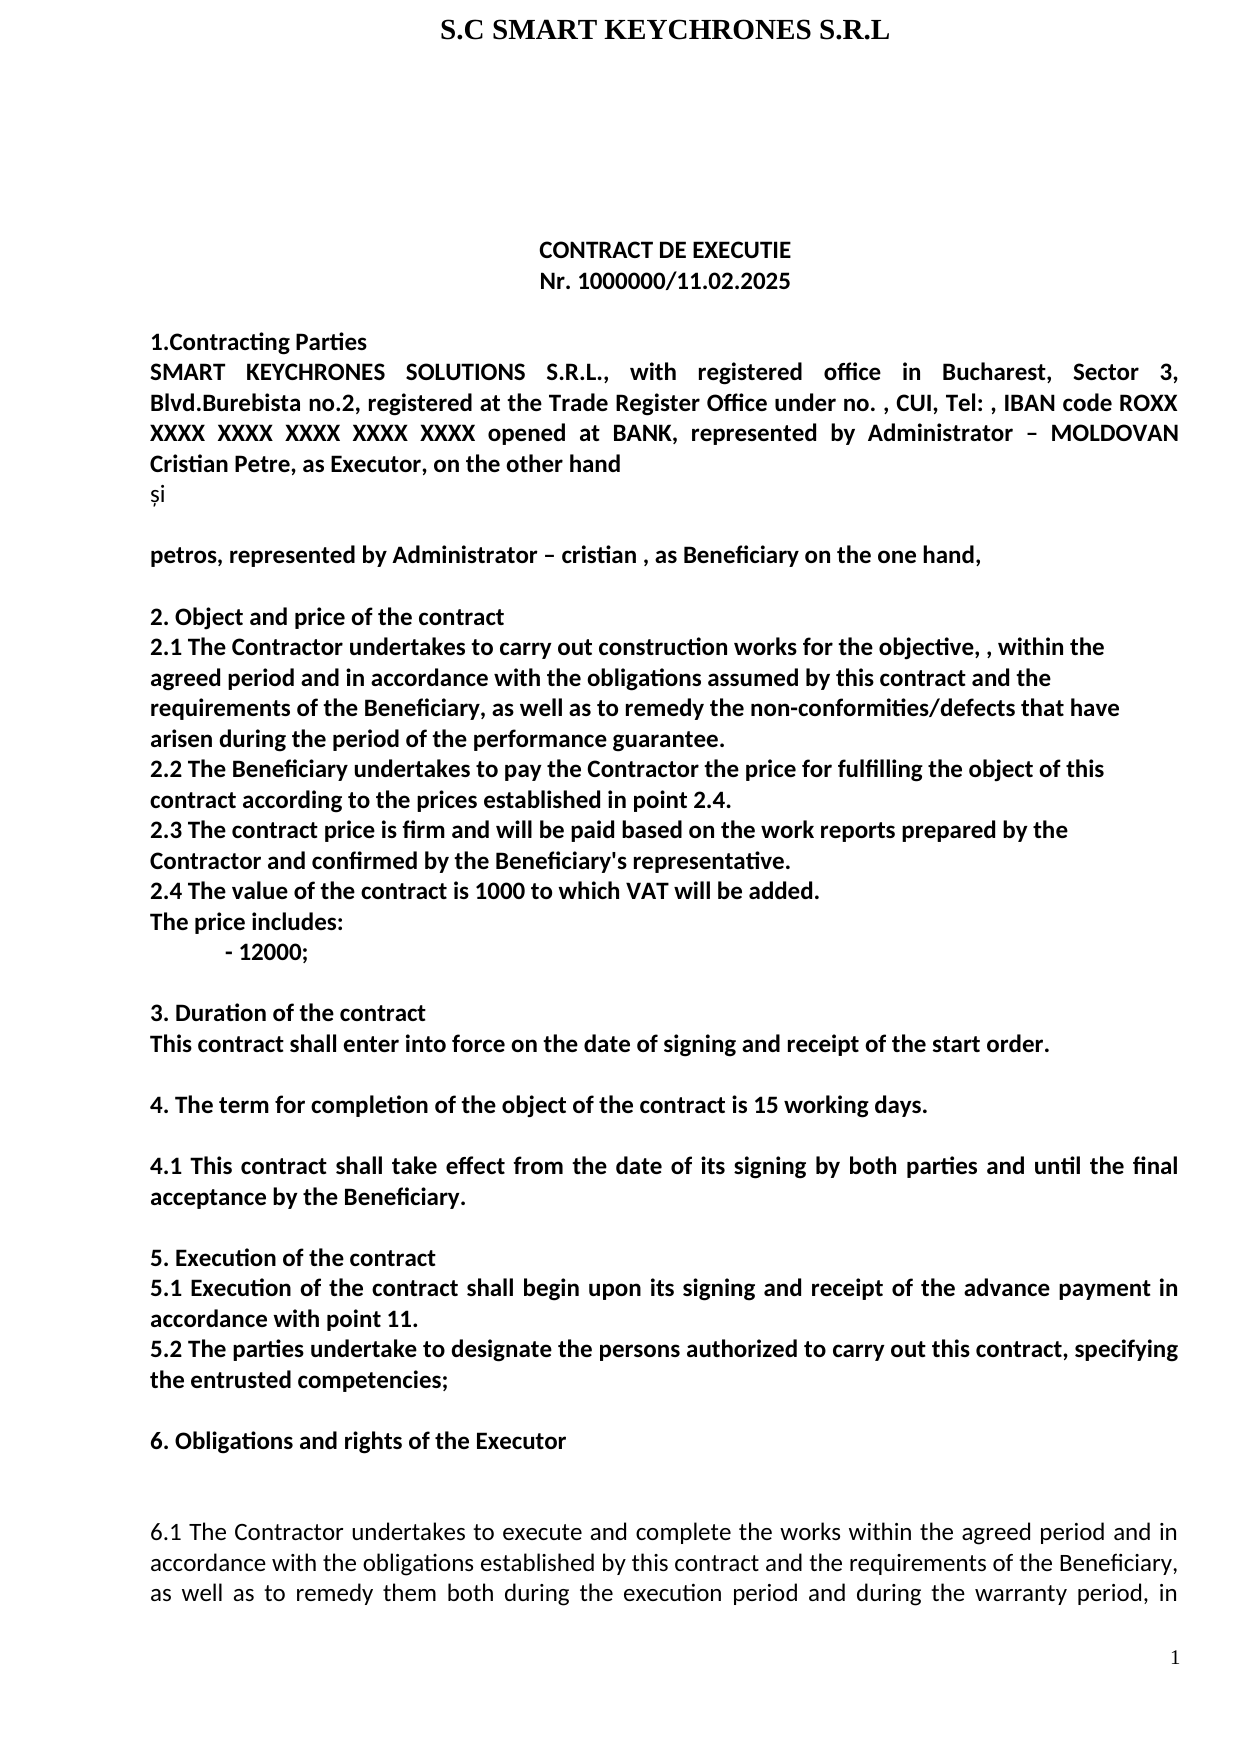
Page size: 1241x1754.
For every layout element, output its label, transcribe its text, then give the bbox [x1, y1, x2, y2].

text 6. Obligations and rights of the Executor [150, 1425, 1180, 1455]
text CONTRACT DE EXECUTIE [150, 234, 1180, 265]
text 2.3 The contract price is firm and will be paid based on the work reports prepared by the Contractor and confirmed by the Beneficiary's representative. [150, 814, 1180, 875]
text 5.1 Execution of the contract shall begin upon its signing and receipt of the advance payment in accordance with point 11. [150, 1272, 1180, 1333]
text The price includes: [150, 906, 1180, 936]
text This contract shall enter into force on the date of signing and receipt of the start order. [150, 1028, 1180, 1058]
text şi [150, 479, 1180, 509]
text 5. Execution of the contract [150, 1242, 1180, 1272]
text 5.2 The parties undertake to designate the persons authorized to carry out this contract, specifying the entrusted competencies; [150, 1333, 1180, 1394]
text Nr. 1000000/11.02.2025 [150, 265, 1180, 296]
text 1.Contracting Parties [150, 326, 1180, 357]
text petros, represented by Administrator – cristian , as Beneficiary on the one hand, [150, 540, 1180, 570]
text 4. The term for completion of the object of the contract is 15 working days. [150, 1089, 1180, 1119]
text 2.1 The Contractor undertakes to carry out construction works for the objective, , within the agreed period and in accordance with the obligations assumed by this contract and the requirements of the Beneficiary, as well as to remedy the non-conformities/defects that have arisen during the period of the performance guarantee. [150, 631, 1180, 753]
text 2.4 The value of the contract is 1000 to which VAT will be added. [150, 875, 1180, 906]
text SMART KEYCHRONES SOLUTIONS S.R.L., with registered office in Bucharest, Sector 3, Blvd.Burebista no.2, registered at the Trade Register Office under no. , CUI, Tel: , IBAN code ROXX XXXX XXXX XXXX XXXX XXXX opened at BANK, represented by Administrator – MOLDOVAN Cristian Petre, as Executor, on the other hand [150, 357, 1180, 479]
text 3. Duration of the contract [150, 997, 1180, 1028]
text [150, 1516, 1180, 1608]
text 2.2 The Beneficiary undertakes to pay the Contractor the price for fulfilling the object of this contract according to the prices established in point 2.4. [150, 753, 1180, 814]
text - 12000; [150, 936, 1180, 967]
text 2. Object and price of the contract [150, 601, 1180, 631]
text 4.1 This contract shall take effect from the date of its signing by both parties and until the final acceptance by the Beneficiary. [150, 1150, 1180, 1211]
